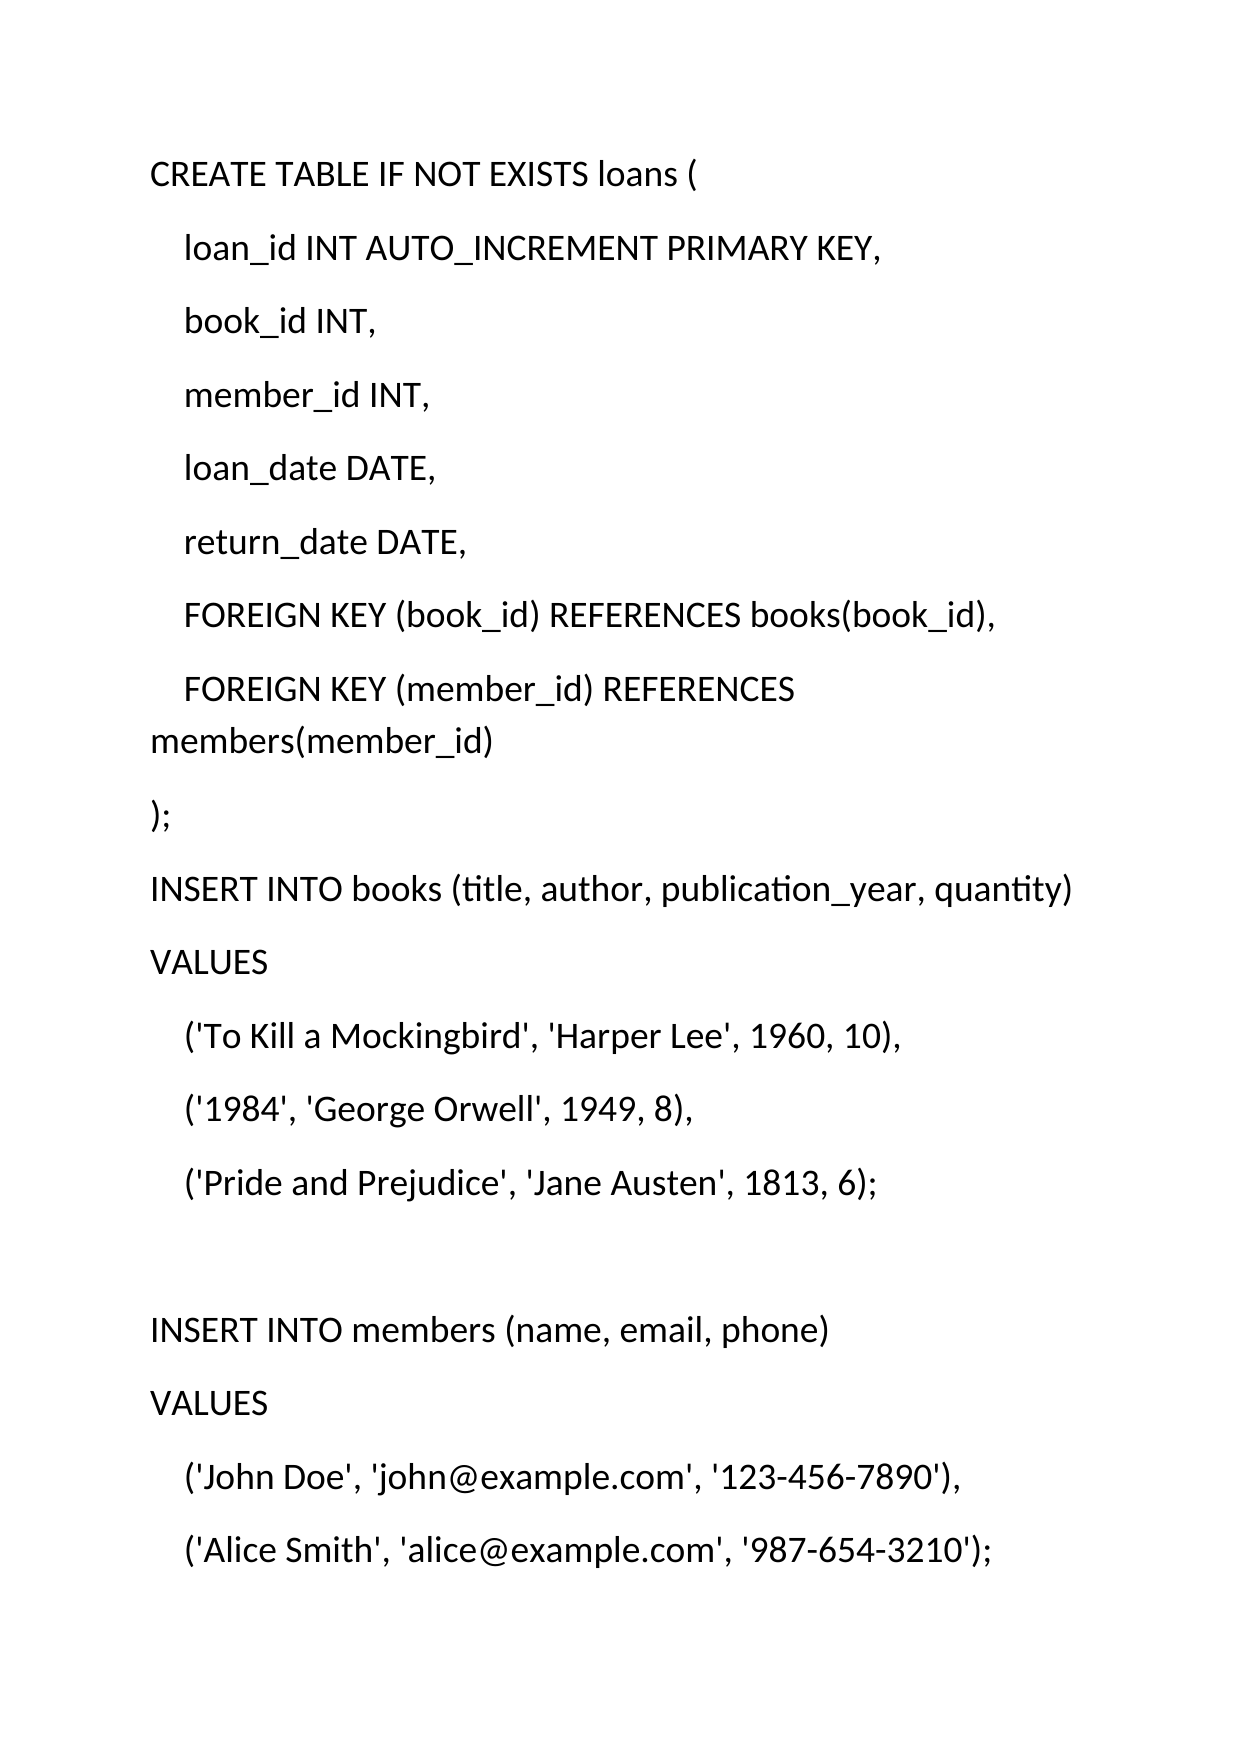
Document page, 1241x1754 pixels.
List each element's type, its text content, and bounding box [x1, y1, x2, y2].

text ('John Doe', 'john@example.com', '123-456-7890'), [150, 1453, 1090, 1499]
text member_id INT, [150, 371, 1090, 416]
text FOREIGN KEY (member_id) REFERENCES members(member_id) [150, 665, 1090, 763]
text VALUES [150, 938, 1090, 984]
text loan_date DATE, [150, 444, 1090, 490]
text ); [150, 791, 1090, 837]
text ('1984', 'George Orwell', 1949, 8), [150, 1085, 1090, 1131]
text INSERT INTO books (title, author, publication_year, quantity) [150, 864, 1090, 910]
text book_id INT, [150, 297, 1090, 343]
text FOREIGN KEY (book_id) REFERENCES books(book_id), [150, 591, 1090, 637]
text ('To Kill a Mockingbird', 'Harper Lee', 1960, 10), [150, 1012, 1090, 1057]
text ('Pride and Prejudice', 'Jane Austen', 1813, 6); [150, 1159, 1090, 1204]
text return_date DATE, [150, 518, 1090, 563]
text loan_id INT AUTO_INCREMENT PRIMARY KEY, [150, 223, 1090, 269]
text ('Alice Smith', 'alice@example.com', '987-654-3210'); [150, 1526, 1090, 1572]
text INSERT INTO members (name, email, phone) [150, 1306, 1090, 1352]
text CREATE TABLE IF NOT EXISTS loans ( [150, 150, 1090, 196]
text VALUES [150, 1379, 1090, 1425]
